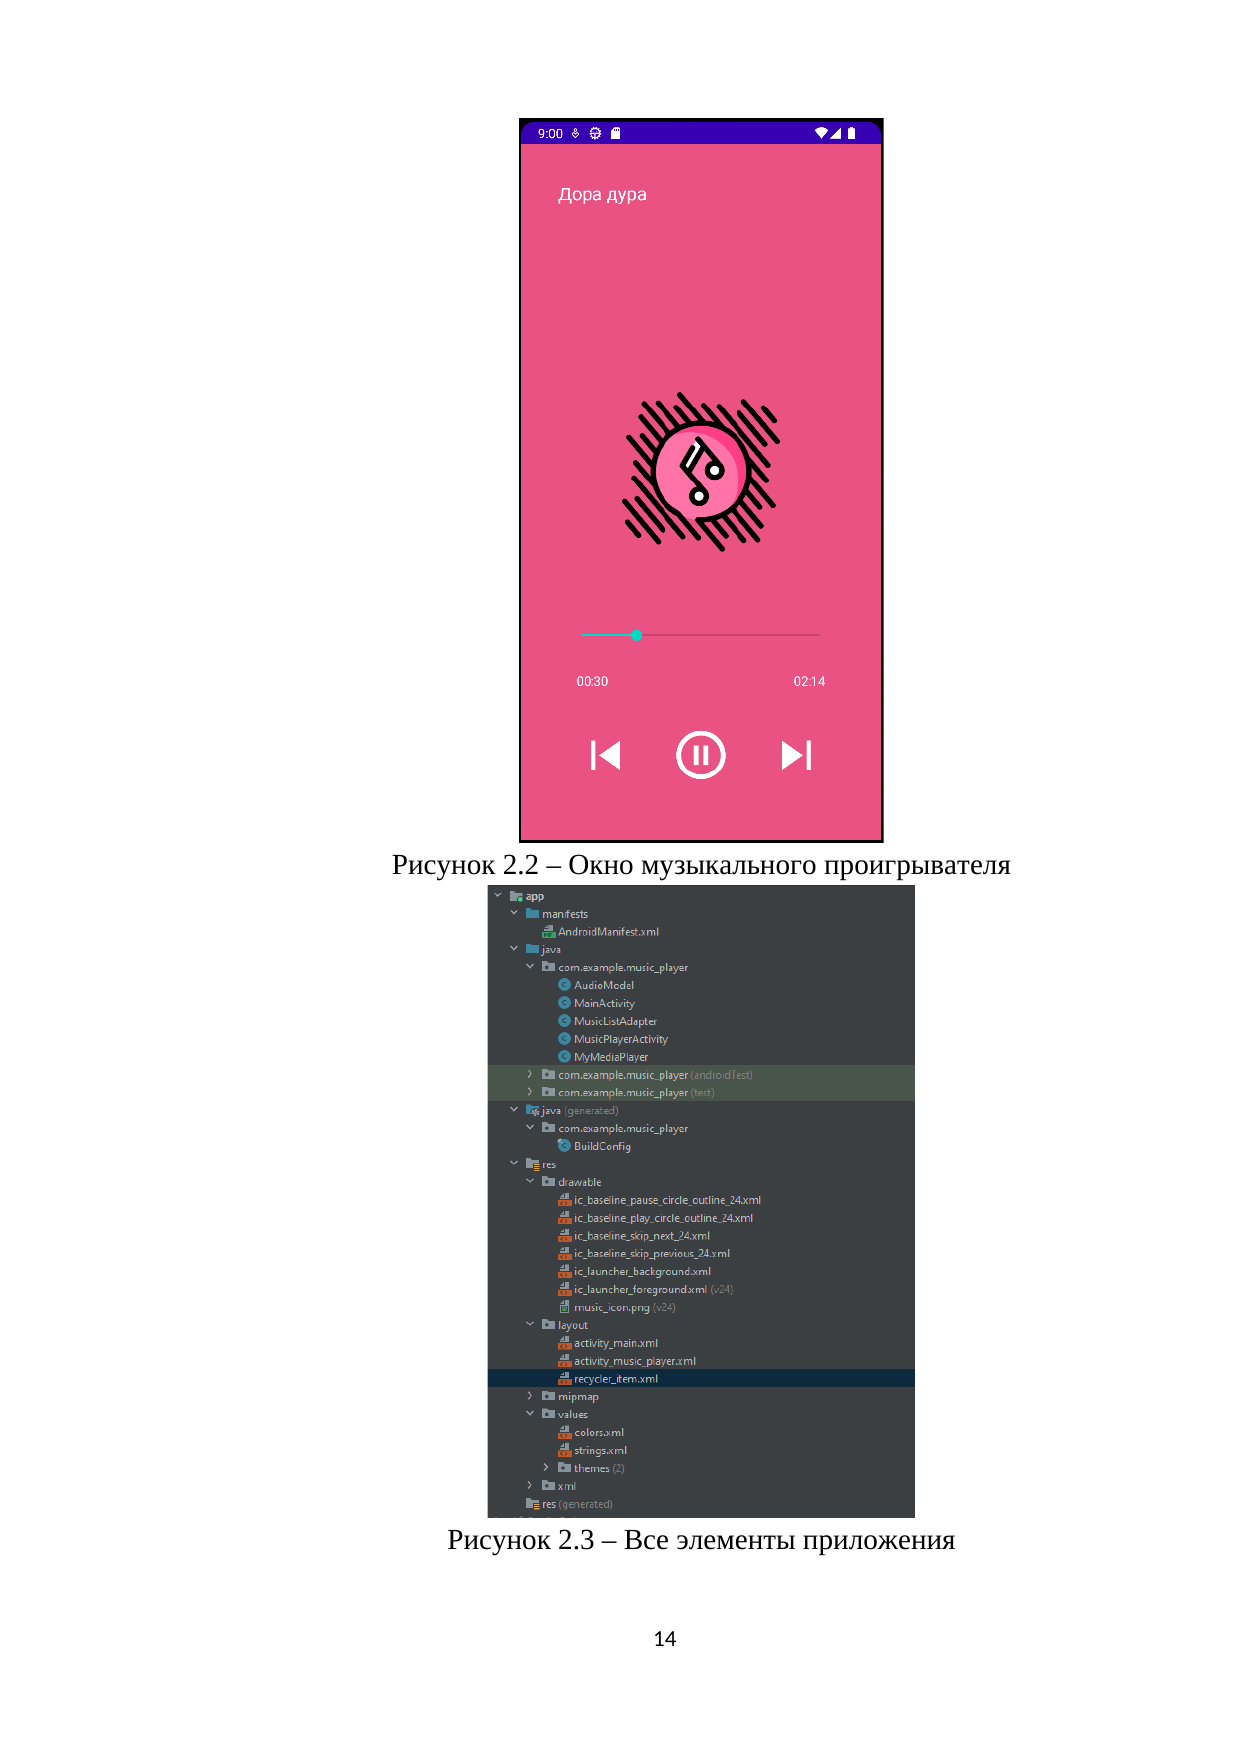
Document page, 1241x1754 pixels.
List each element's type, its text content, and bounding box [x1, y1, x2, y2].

text Рисунок 2.3 – Все элементы приложения [177, 1522, 1152, 1556]
picture [487, 885, 915, 1518]
text Рисунок 2.2 – Окно музыкального проигрывателя [177, 847, 1152, 880]
picture [519, 118, 884, 843]
